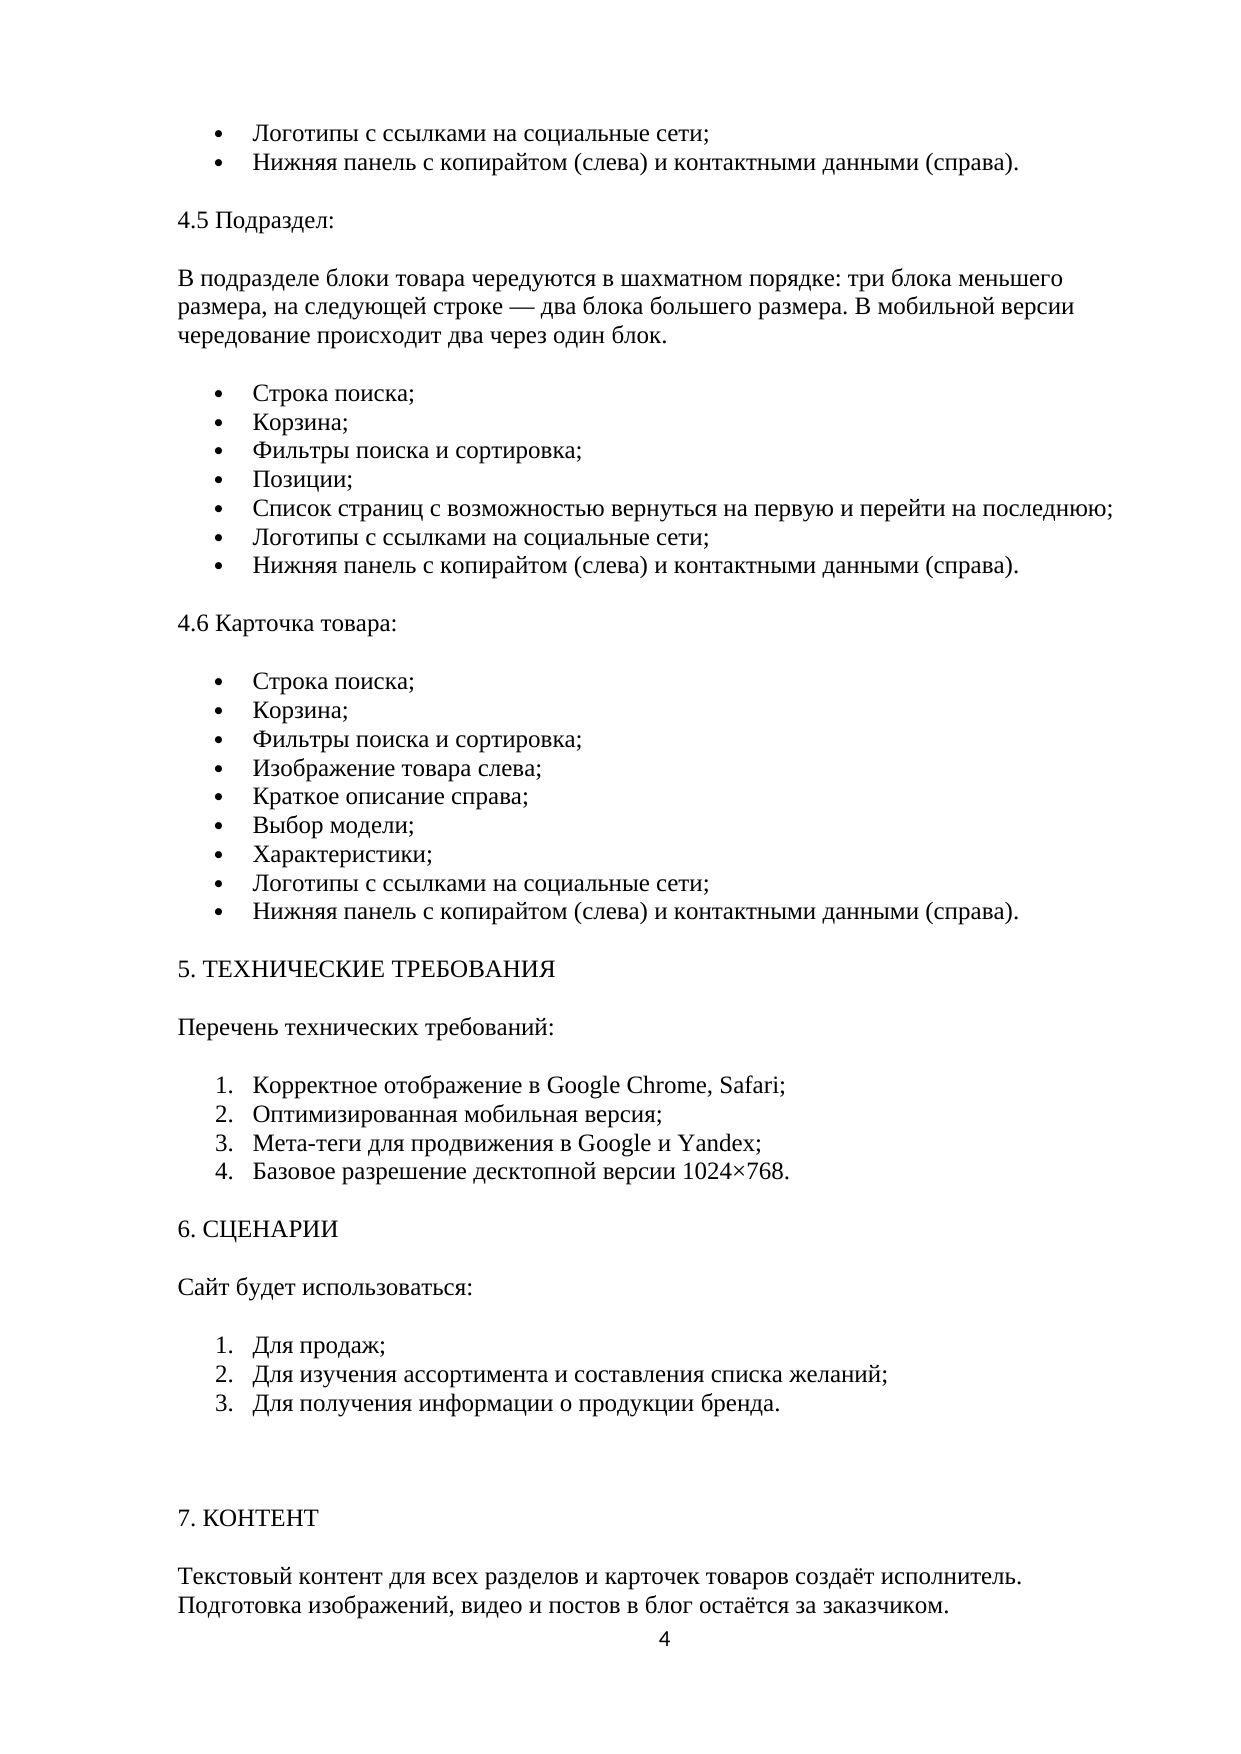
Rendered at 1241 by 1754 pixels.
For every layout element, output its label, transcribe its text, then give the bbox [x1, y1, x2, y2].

list Выбор модели; [215, 810, 1152, 839]
list Характеристики; [215, 839, 1152, 868]
list Для продаж; [215, 1330, 1152, 1359]
list Логотипы с ссылками на социальные сети; [215, 118, 1152, 147]
list Для изучения ассортимента и составления списка желаний; [215, 1359, 1152, 1388]
text 7. КОНТЕНТ [177, 1503, 1152, 1532]
list Для получения информации о продукции бренда. [215, 1388, 1152, 1416]
list Изображение товара слева; [215, 753, 1152, 781]
text 6. СЦЕНАРИИ [177, 1214, 1152, 1243]
text Перечень технических требований: [177, 1012, 1152, 1041]
list Краткое описание справа; [215, 781, 1152, 810]
text 5. ТЕХНИЧЕСКИЕ ТРЕБОВАНИЯ [177, 954, 1152, 983]
text 4.5 Подраздел: [177, 205, 1152, 233]
text В подразделе блоки товара чередуются в шахматном порядке: три блока меньшего размера, на следующей строке — два блока большего размера. В мобильной версии чередование происходит два через один блок. [177, 263, 1152, 349]
list Нижняя панель с копирайтом (слева) и контактными данными (справа). [215, 896, 1152, 925]
text Сайт будет использоваться: [177, 1272, 1152, 1301]
list Корзина; [215, 695, 1152, 724]
list Строка поиска; [215, 666, 1152, 695]
list Оптимизированная мобильная версия; [215, 1099, 1152, 1128]
list Позиции; [215, 464, 1152, 493]
list Список страниц с возможностью вернуться на первую и перейти на последнюю; [215, 493, 1152, 522]
list Базовое разрешение десктопной версии 1024×768. [215, 1156, 1152, 1185]
list Фильтры поиска и сортировка; [215, 724, 1152, 753]
text 4.6 Карточка товара: [177, 608, 1152, 637]
list Нижняя панель с копирайтом (слева) и контактными данными (справа). [215, 551, 1152, 579]
list Корзина; [215, 407, 1152, 436]
list Корректное отображение в Google Chrome, Safari; [215, 1070, 1152, 1099]
list Логотипы с ссылками на социальные сети; [215, 868, 1152, 896]
list Нижняя панель с копирайтом (слева) и контактными данными (справа). [215, 147, 1152, 176]
list Мета-теги для продвижения в Google и Yandex; [215, 1128, 1152, 1156]
text Текстовый контент для всех разделов и карточек товаров создаёт исполнитель. Подготовка изображений, видео и постов в блог остаётся за заказчиком. [177, 1561, 1152, 1619]
list Логотипы с ссылками на социальные сети; [215, 522, 1152, 551]
list Фильтры поиска и сортировка; [215, 436, 1152, 464]
list Строка поиска; [215, 378, 1152, 407]
